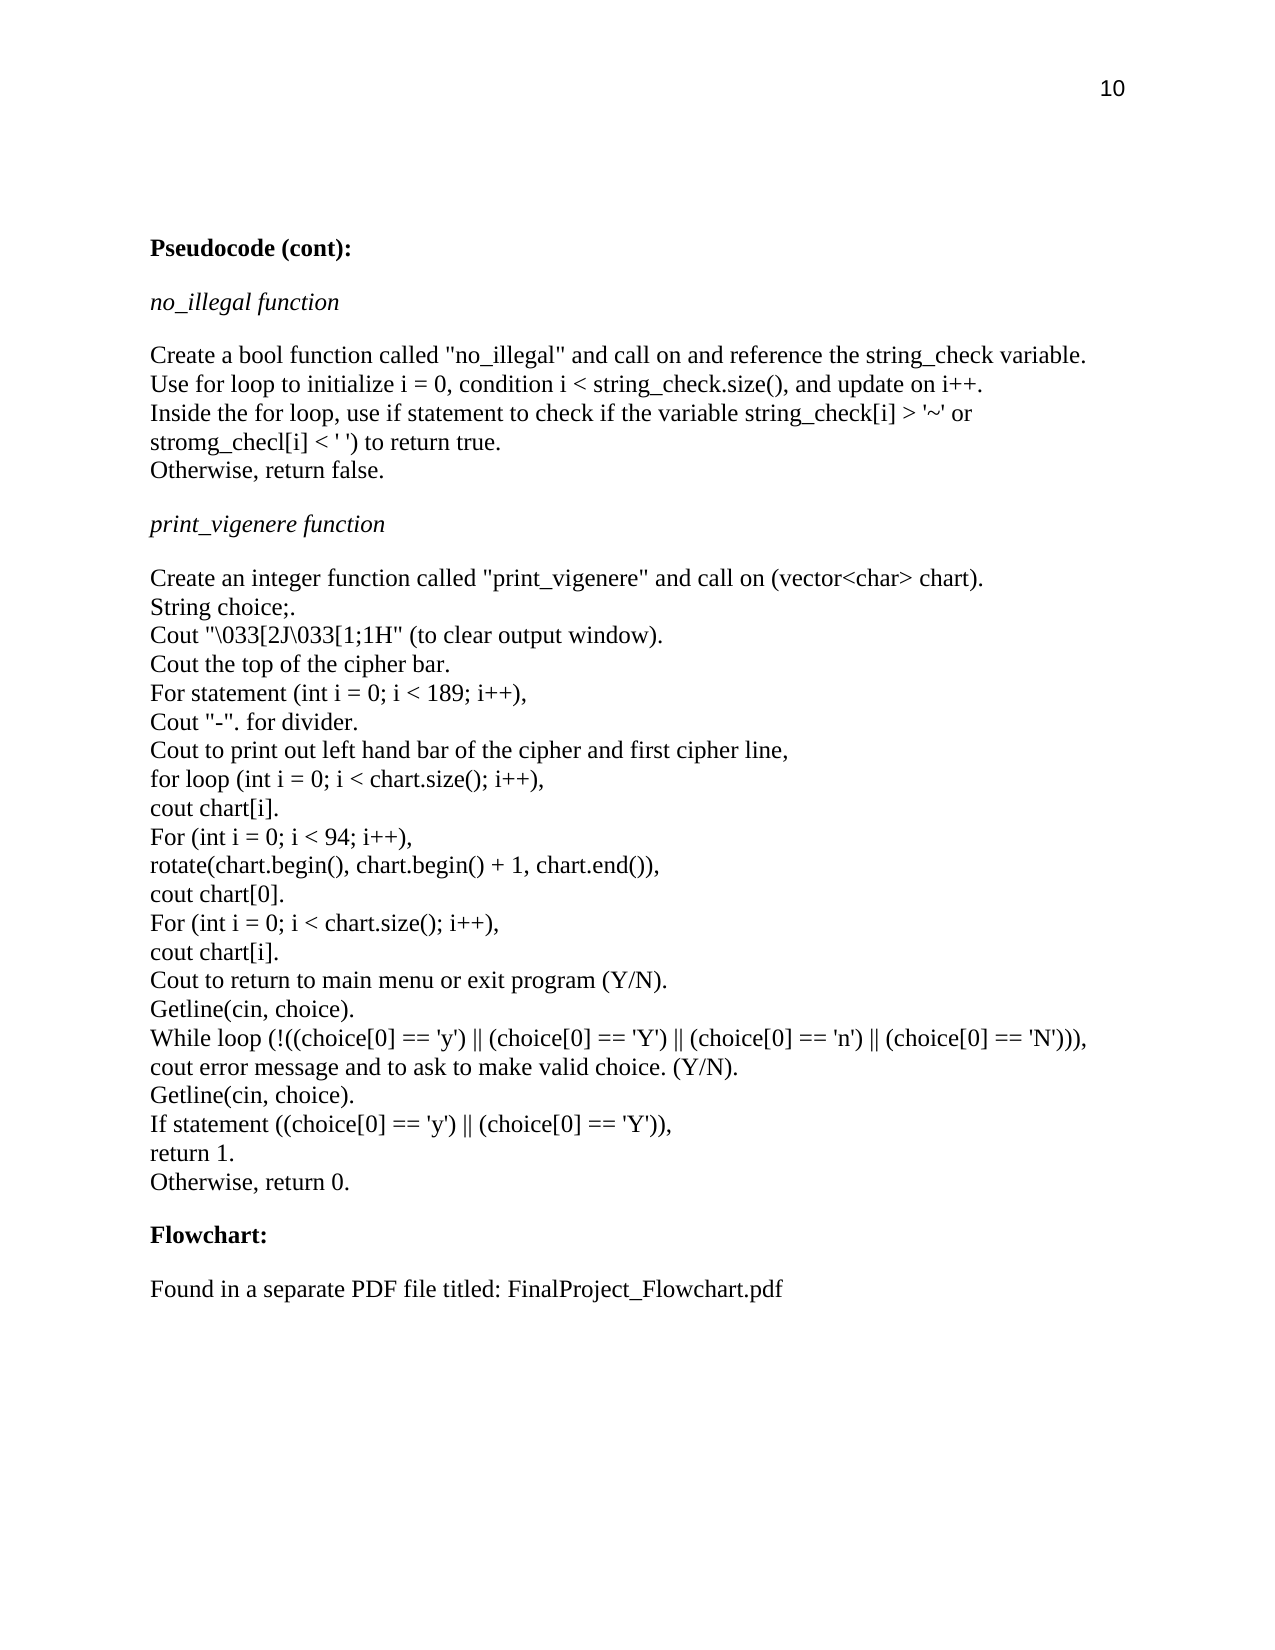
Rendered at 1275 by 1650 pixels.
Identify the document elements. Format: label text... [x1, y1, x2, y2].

text Create an integer function called "print_vigenere" and call on (vector<char> chart). String choice;. Cout "\033[2J\033[1;1H" (to clear output window). Cout the top of the cipher bar. For statement (int i = 0; i < 189; i++), Cout "-". for divider. Cout to print out left hand bar of the cipher and first cipher line, for loop (int i = 0; i < chart.size(); i++), cout chart[i]. For (int i = 0; i < 94; i++), rotate(chart.begin(), chart.begin() + 1, chart.end()), cout chart[0]. For (int i = 0; i < chart.size(); i++), cout chart[i]. Cout to return to main menu or exit program (Y/N). Getline(cin, choice). While loop (!((choice[0] == 'y') || (choice[0] == 'Y') || (choice[0] == 'n') || (choice[0] == 'N'))), cout error message and to ask to make valid choice. (Y/N). Getline(cin, choice). If statement ((choice[0] == 'y') || (choice[0] == 'Y')), return 1. Otherwise, return 0. [150, 563, 1125, 1196]
text Flowchart: [150, 1221, 1125, 1249]
text Create a bool function called "no_illegal" and call on and reference the string_check variable. Use for loop to initialize i = 0, condition i < string_check.size(), and update on i++. Inside the for loop, use if statement to check if the variable string_check[i] > '~' or stromg_checl[i] < ' ') to return true. Otherwise, return false. [150, 341, 1125, 484]
text print_vigenere function [150, 509, 1125, 538]
text no_illegal function [150, 287, 1125, 316]
text Found in a separate PDF file titled: FinalProject_Flowchart.pdf [150, 1274, 1125, 1303]
text Pseudocode (cont): [150, 233, 1125, 262]
